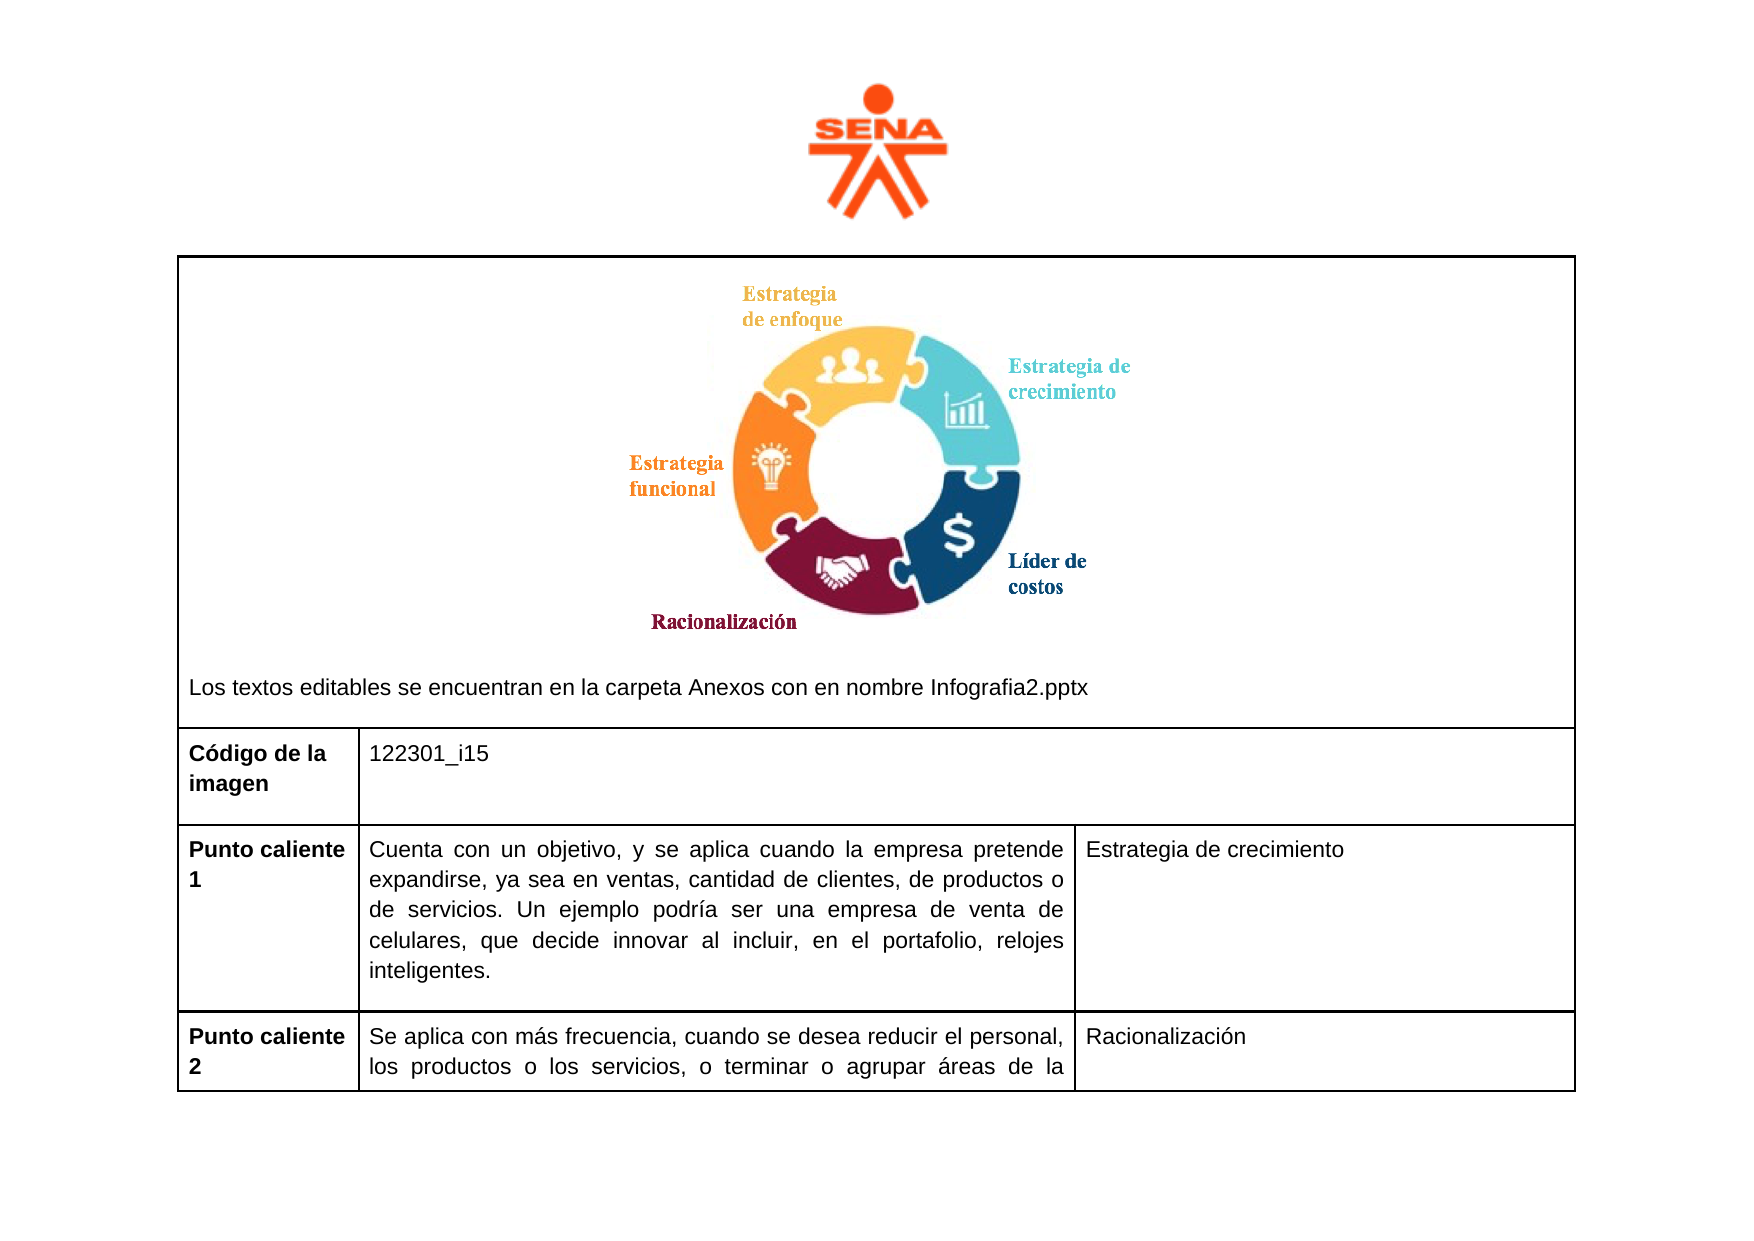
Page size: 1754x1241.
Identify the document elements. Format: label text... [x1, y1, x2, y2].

table_cell Punto caliente 2 [179, 1013, 358, 1090]
picture [796, 75, 958, 227]
table_cell Racionalización [1076, 1013, 1574, 1090]
table_cell Los textos editables se encuentran en la carpeta Anexos con en nombre Infografia2.pptx [179, 258, 1574, 727]
table_cell Estrategia de crecimiento [1076, 826, 1574, 1010]
table_cell Punto caliente 1 [179, 826, 358, 1010]
picture [562, 267, 1192, 657]
table_cell Código de la imagen [179, 729, 358, 823]
table_cell 122301_i15 [360, 729, 1574, 823]
table_cell Cuenta con un objetivo, y se aplica cuando la empresa pretende expandirse, ya sea en ventas, cantidad de clientes, de productos o de servicios. Un ejemplo podría ser una empresa de venta de celulares, que decide innovar al incluir, en el portafolio, relojes inteligentes. [360, 826, 1074, 1010]
